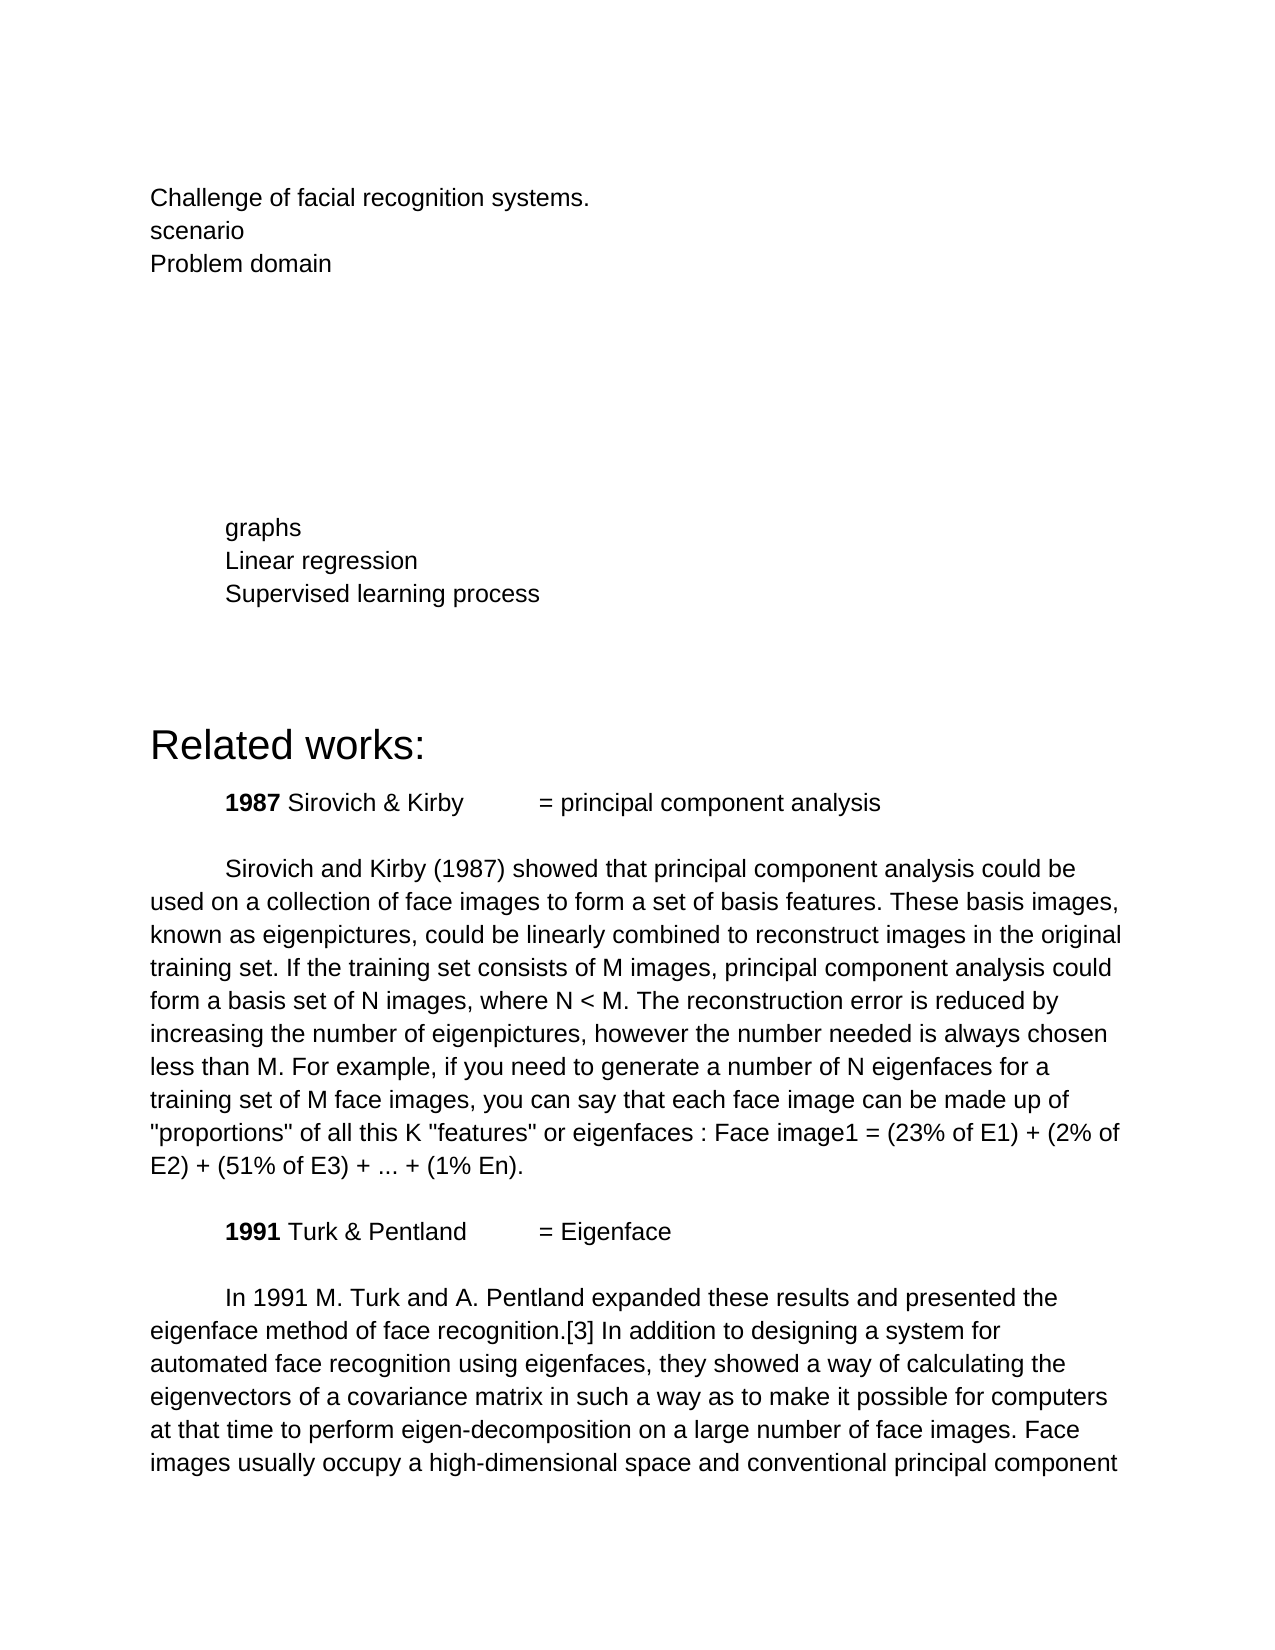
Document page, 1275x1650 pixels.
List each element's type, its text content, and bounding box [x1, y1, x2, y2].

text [150, 1283, 1125, 1477]
text Problem domain [150, 249, 1125, 278]
text 1987 Sirovich & Kirby = principal component analysis [150, 788, 1125, 816]
text 1991 Turk & Pentland = Eigenface [150, 1217, 1125, 1246]
text Supervised learning process [150, 579, 1125, 641]
text Challenge of facial recognition systems. scenario [150, 183, 1125, 245]
text graphs [150, 513, 1125, 542]
text Linear regression [150, 546, 1125, 575]
text Sirovich and Kirby (1987) showed that principal component analysis could be used on a collection of face images to form a set of basis features. These basis images, known as eigenpictures, could be linearly combined to reconstruct images in the original training set. If the training set consists of M images, principal component analysis could form a basis set of N images, where N < M. The reconstruction error is reduced by increasing the number of eigenpictures, however the number needed is always chosen less than M. For example, if you need to generate a number of N eigenfaces for a training set of M face images, you can say that each face image can be made up of "proportions" of all this K "features" or eigenfaces : Face image1 = (23% of E1) + (2% of E2) + (51% of E3) + ... + (1% En). [150, 854, 1125, 1179]
subtitle Related works: [150, 720, 1125, 768]
